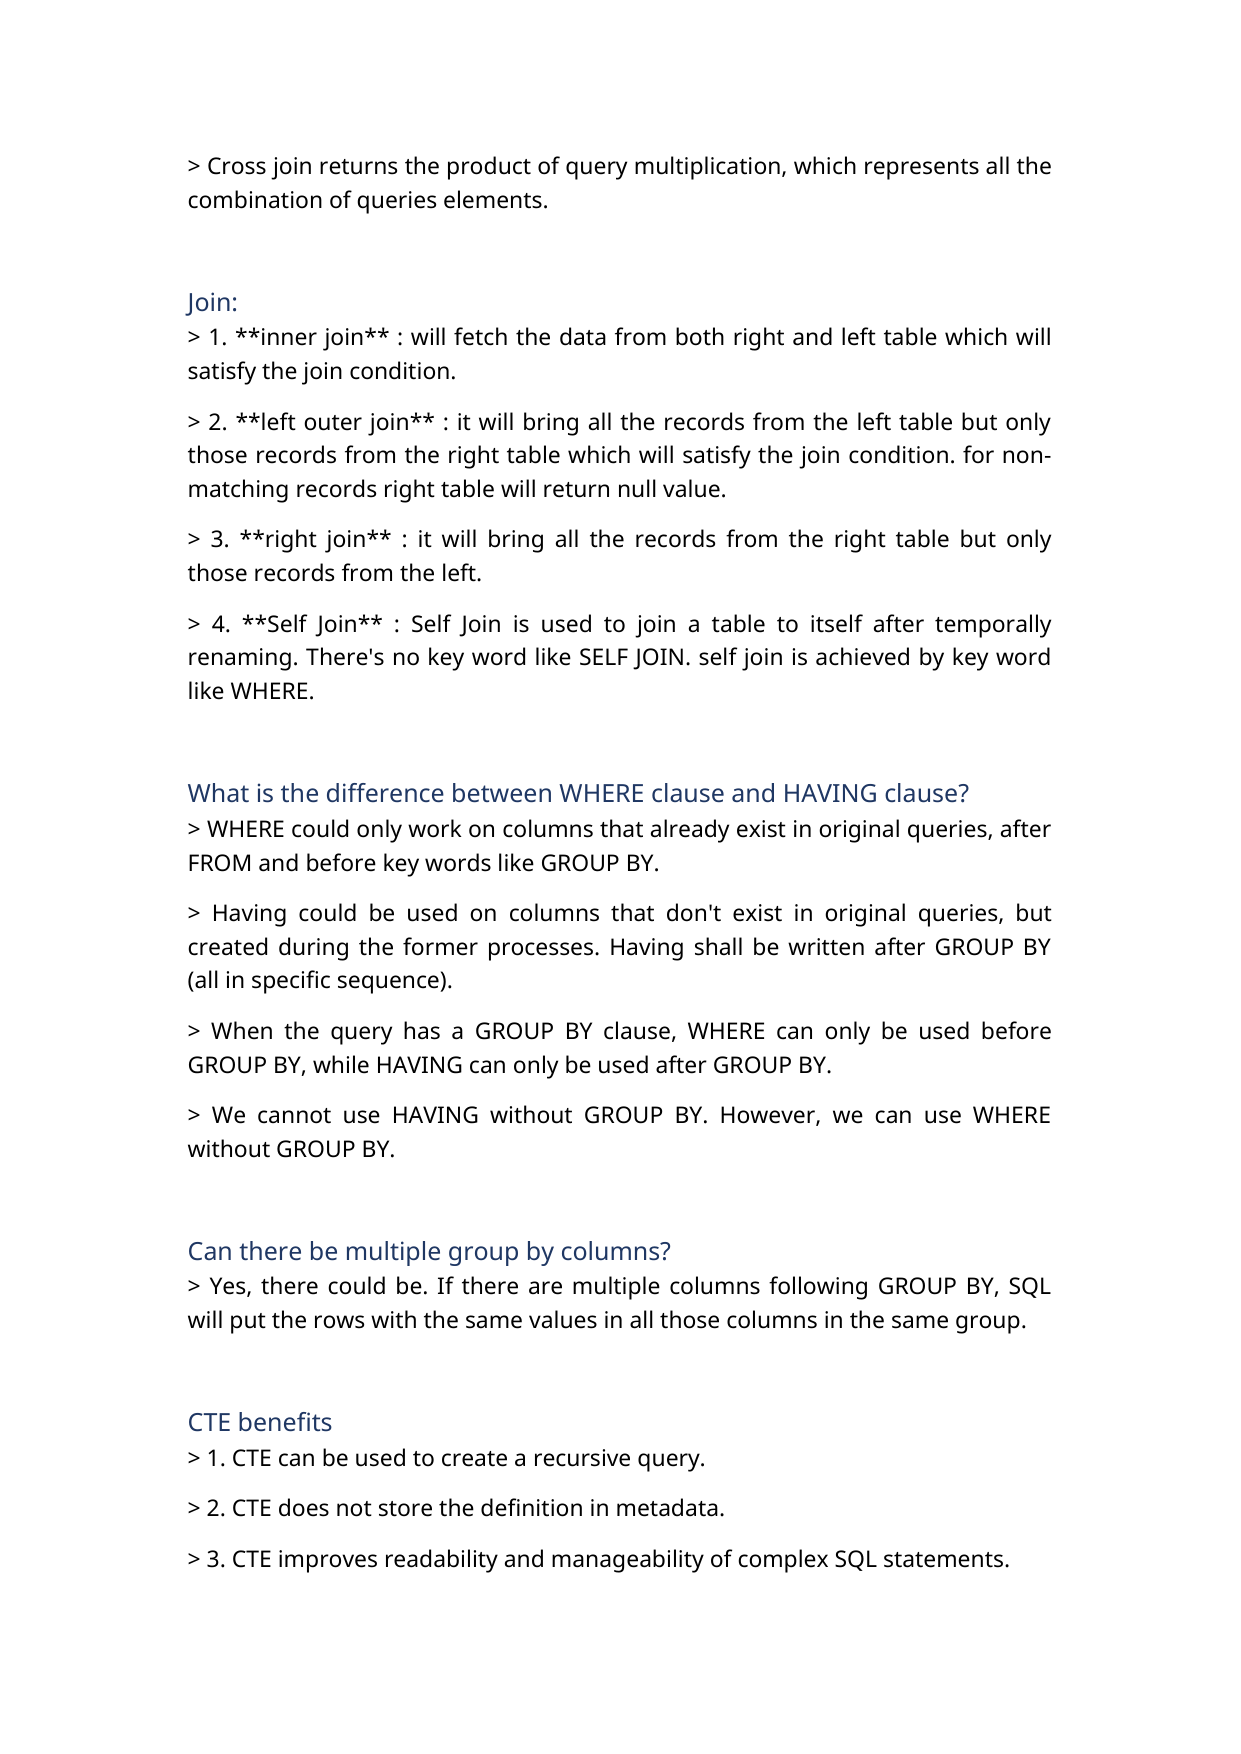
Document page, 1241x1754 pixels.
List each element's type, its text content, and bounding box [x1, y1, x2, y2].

text > 2. CTE does not store the definition in metadata. [187, 1492, 1053, 1523]
text > 4. **Self Join** : Self Join is used to join a table to itself after temporally renaming. There's no key word like SELF JOIN. self join is achieved by key word like WHERE. [187, 608, 1053, 706]
subtitle CTE benefits [187, 1405, 1053, 1439]
text > Cross join returns the product of query multiplication, which represents all the combination of queries elements. [187, 150, 1053, 215]
text > 1. CTE can be used to create a recursive query. [187, 1442, 1053, 1473]
text > Yes, there could be. If there are multiple columns following GROUP BY, SQL will put the rows with the same values in all those columns in the same group. [187, 1270, 1053, 1335]
text > 3. **right join** : it will bring all the records from the right table but only those records from the left. [187, 523, 1053, 588]
subtitle Can there be multiple group by columns? [187, 1233, 1053, 1268]
subtitle Join: [187, 284, 1053, 319]
text > 2. **left outer join** : it will bring all the records from the left table but only those records from the right table which will satisfy the join condition. for non-matching records right table will return null value. [187, 406, 1053, 504]
text > WHERE could only work on columns that already exist in original queries, after FROM and before key words like GROUP BY. [187, 813, 1053, 878]
text > 3. CTE improves readability and manageability of complex SQL statements. [187, 1542, 1053, 1574]
text > We cannot use HAVING without GROUP BY. However, we can use WHERE without GROUP BY. [187, 1099, 1053, 1164]
text > When the query has a GROUP BY clause, WHERE can only be used before GROUP BY, while HAVING can only be used after GROUP BY. [187, 1015, 1053, 1080]
text > 1. **inner join** : will fetch the data from both right and left table which will satisfy the join condition. [187, 321, 1053, 386]
subtitle What is the difference between WHERE clause and HAVING clause? [187, 776, 1053, 810]
text > Having could be used on columns that don't exist in original queries, but created during the former processes. Having shall be written after GROUP BY (all in specific sequence). [187, 897, 1053, 996]
